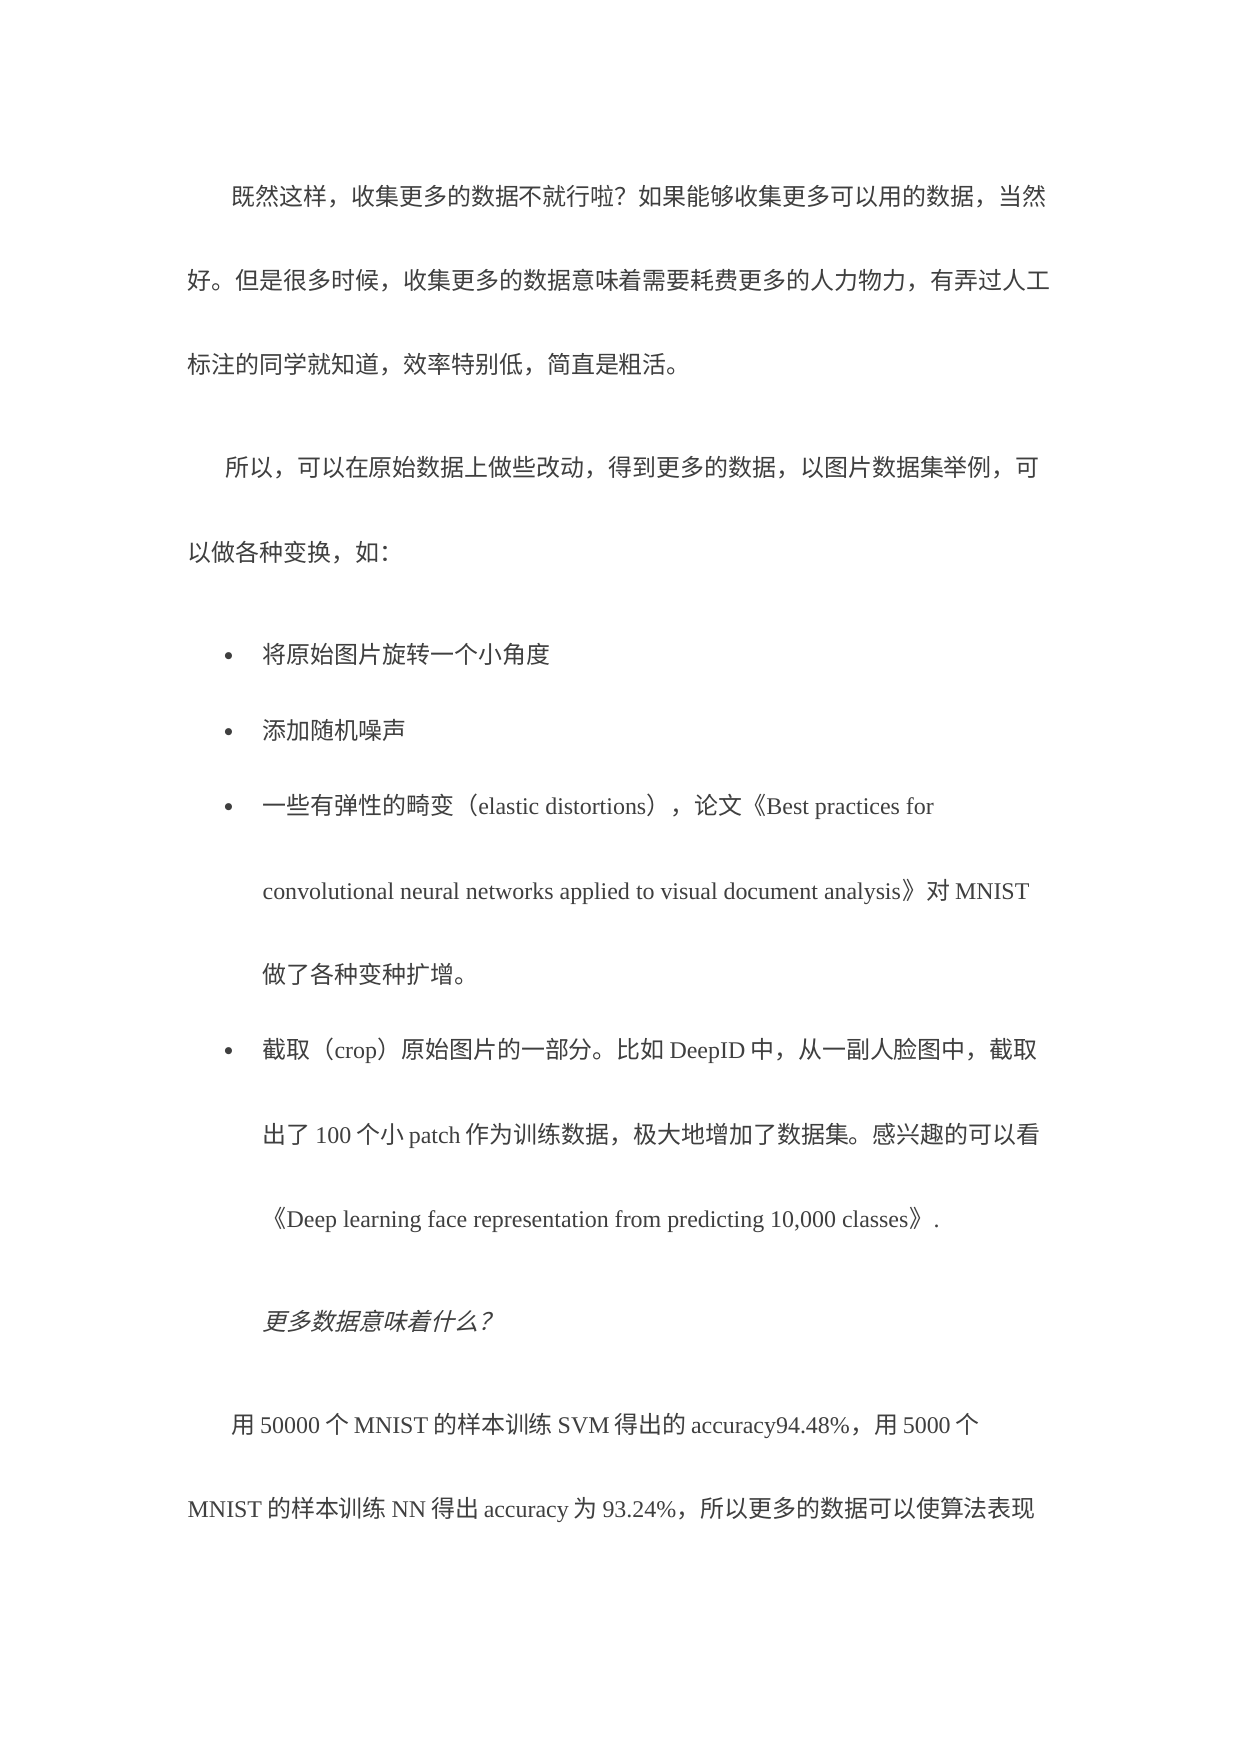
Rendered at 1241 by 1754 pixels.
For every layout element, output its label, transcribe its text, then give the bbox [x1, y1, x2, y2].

text 所以，可以在原始数据上做些改动，得到更多的数据，以图片数据集举例，可以做各种变换，如： [187, 434, 1053, 583]
list 截取（crop）原始图片的一部分。比如DeepID中，从一副人脸图中，截取出了100个小patch作为训练数据，极大地增加了数据集。感兴趣的可以看《Deep learning face representation from predicting 10,000 classes》. [225, 1016, 1053, 1250]
text 更多数据意味着什么？ [262, 1288, 1053, 1353]
text 用50000个MNIST的样本训练SVM得出的accuracy94.48%，用5000个MNIST的样本训练NN得出accuracy为93.24%，所以更多的数据可以使算法表现得更好。在机器学习中，算法本身并不能决出胜负，不能武断地说这些算法谁优谁劣，因为数据对算法性能的影响很大。 [187, 1391, 1053, 1540]
list 将原始图片旋转一个小角度 [225, 621, 1053, 686]
list 一些有弹性的畸变（elastic distortions），论文《Best practices for convolutional neural networks applied to visual document analysis》对MNIST做了各种变种扩增。 [225, 772, 1053, 1006]
list 添加随机噪声 [225, 696, 1053, 761]
text 既然这样，收集更多的数据不就行啦？如果能够收集更多可以用的数据，当然好。但是很多时候，收集更多的数据意味着需要耗费更多的人力物力，有弄过人工标注的同学就知道，效率特别低，简直是粗活。 [187, 162, 1053, 396]
